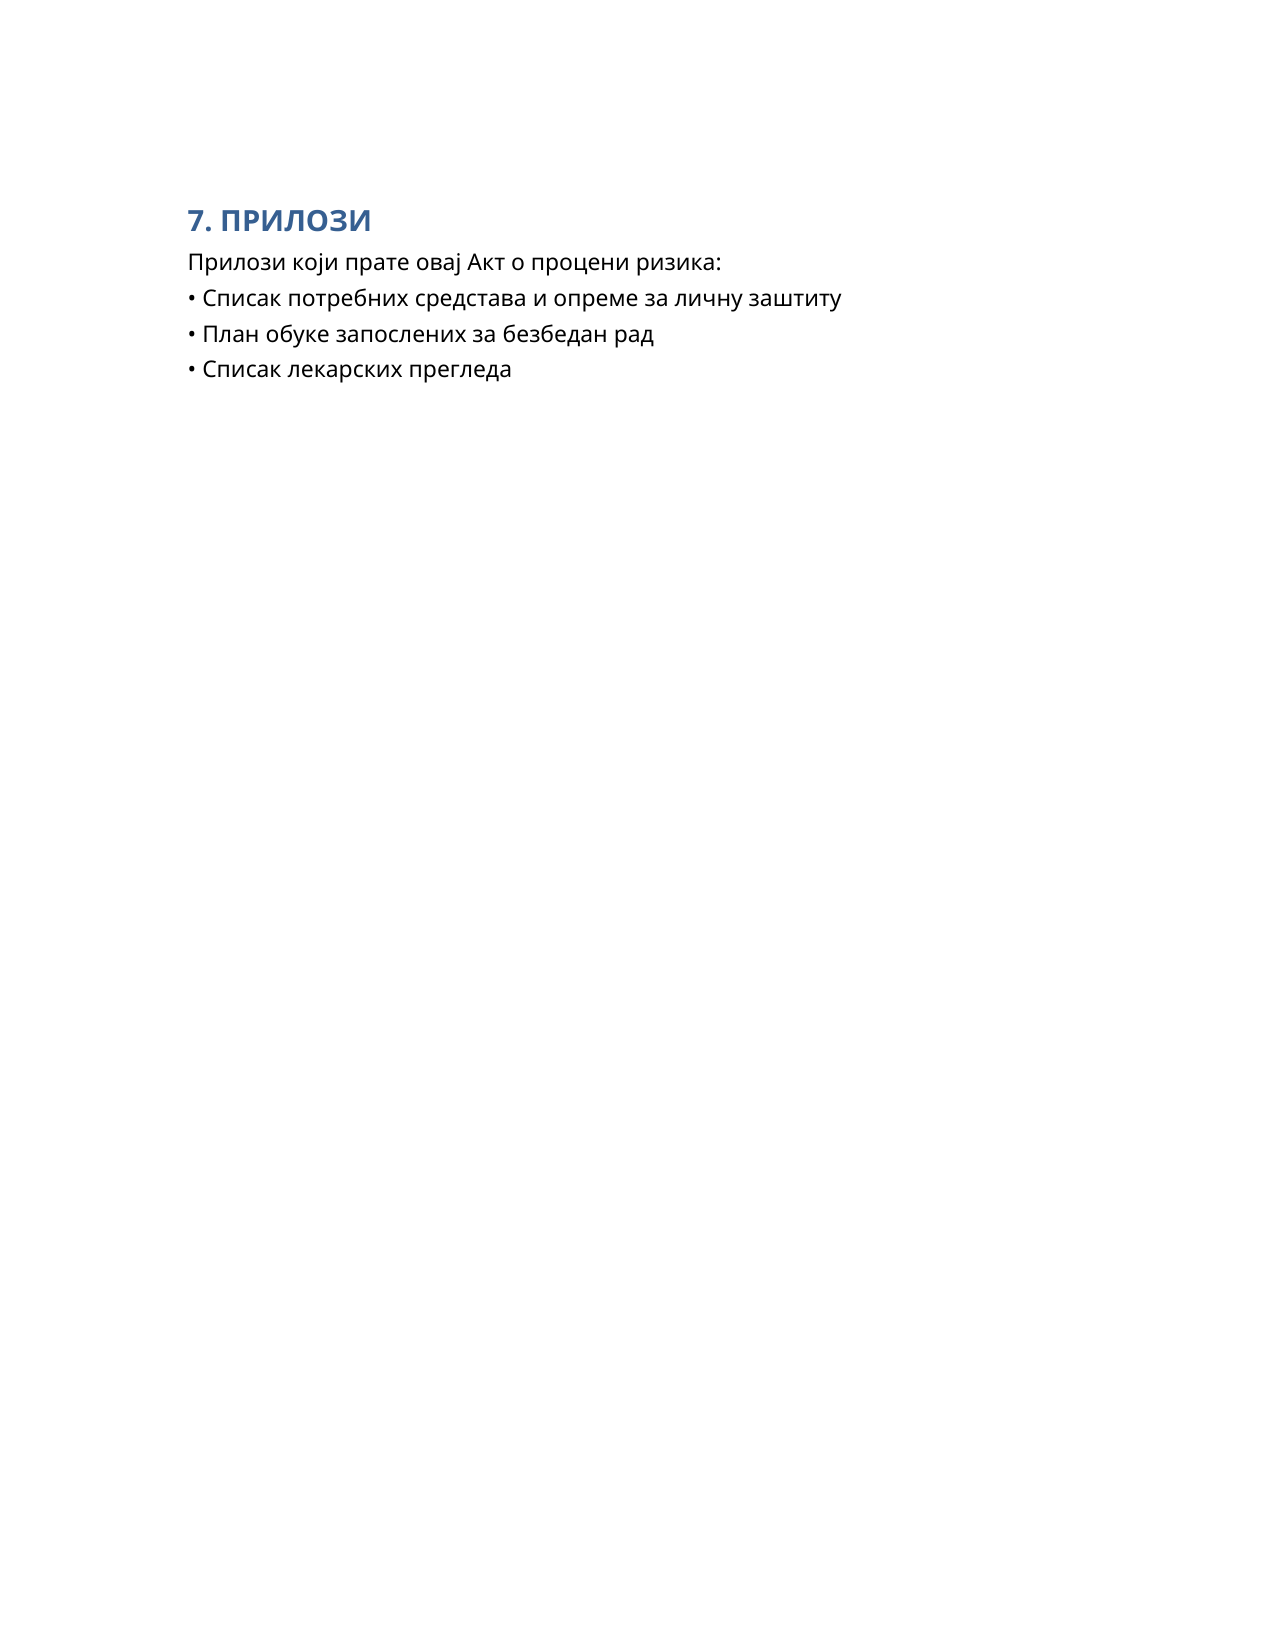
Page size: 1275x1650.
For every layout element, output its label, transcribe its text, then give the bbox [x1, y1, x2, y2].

subtitle 7. ПРИЛОЗИ [187, 200, 1087, 240]
text Прилози који прате овај Акт о процени ризика: • Списак потребних средстава и опреме за личну заштиту • План обуке запослених за безбедан рад • Списак лекарских прегледа [187, 246, 1087, 385]
